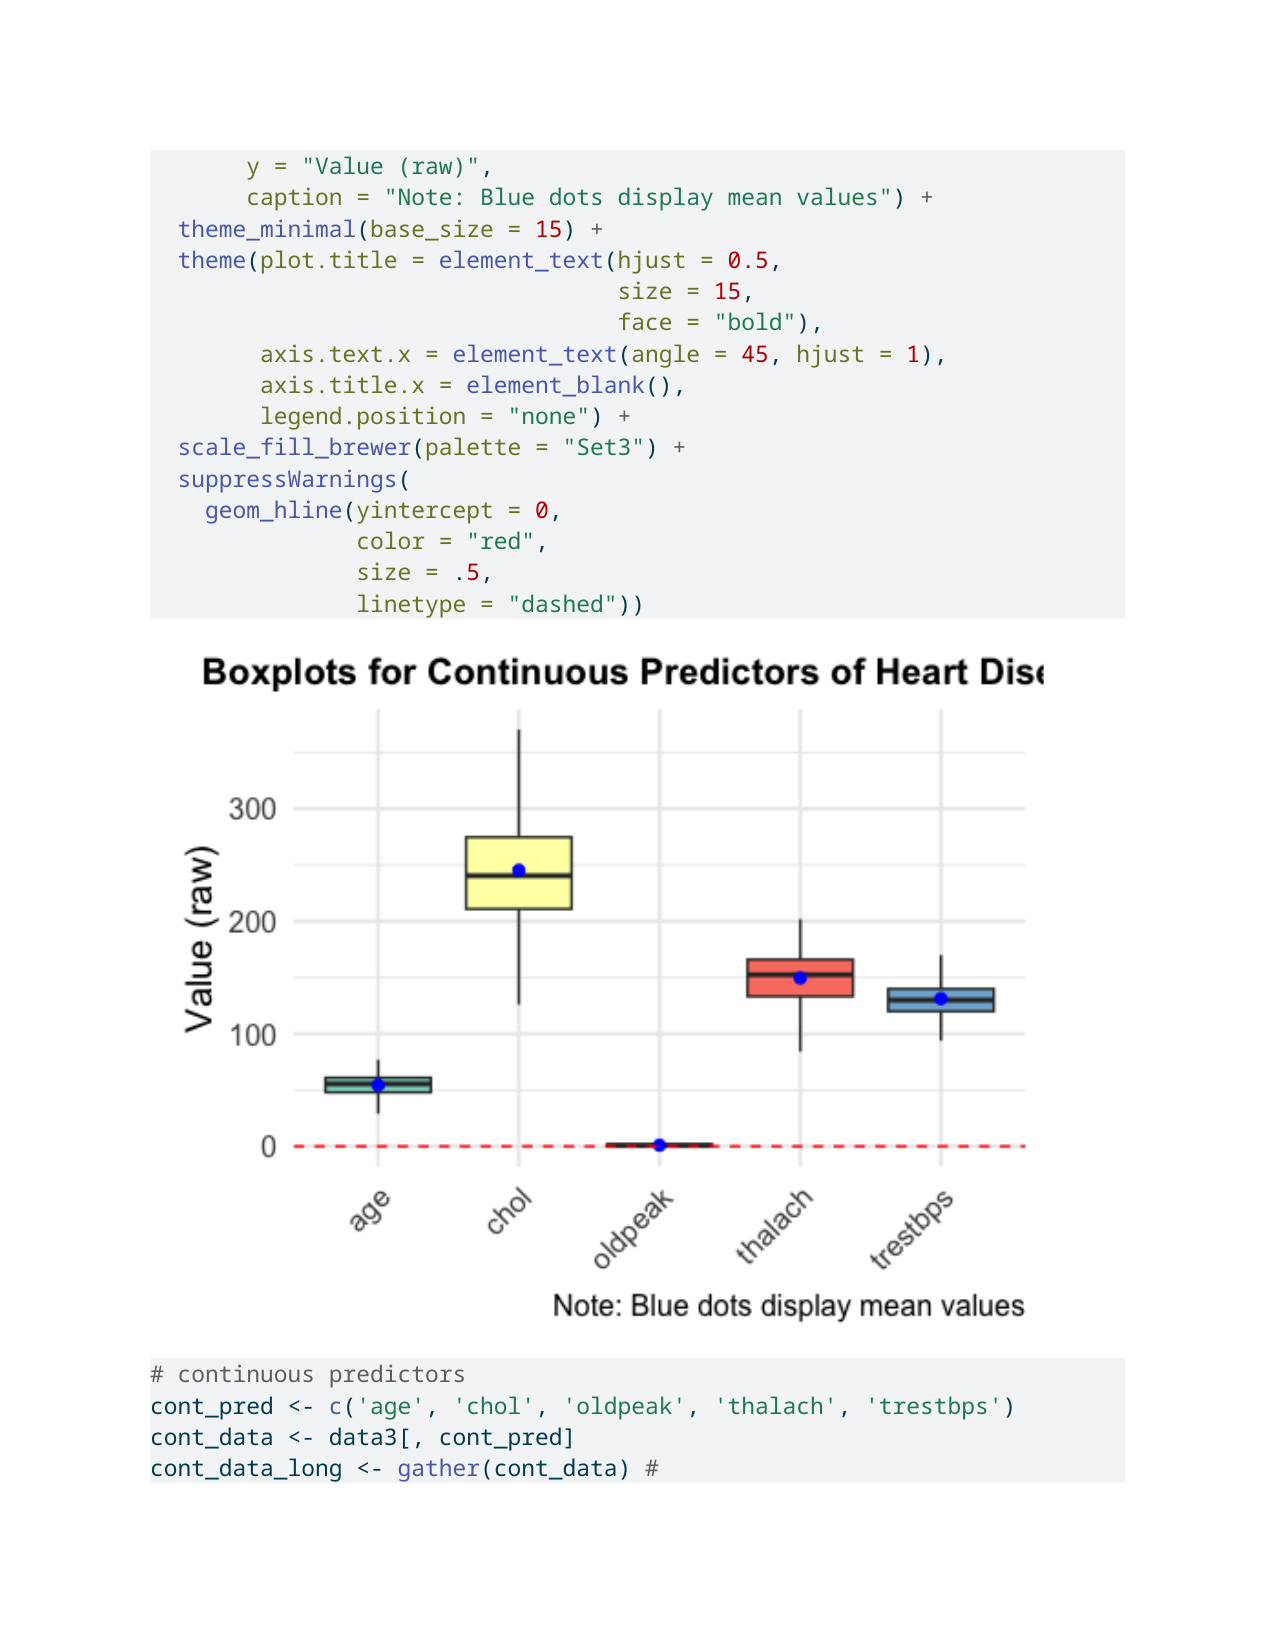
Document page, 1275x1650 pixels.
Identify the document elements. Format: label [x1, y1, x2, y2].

text [150, 1358, 1125, 1483]
picture [168, 639, 1044, 1340]
text [150, 150, 1125, 619]
